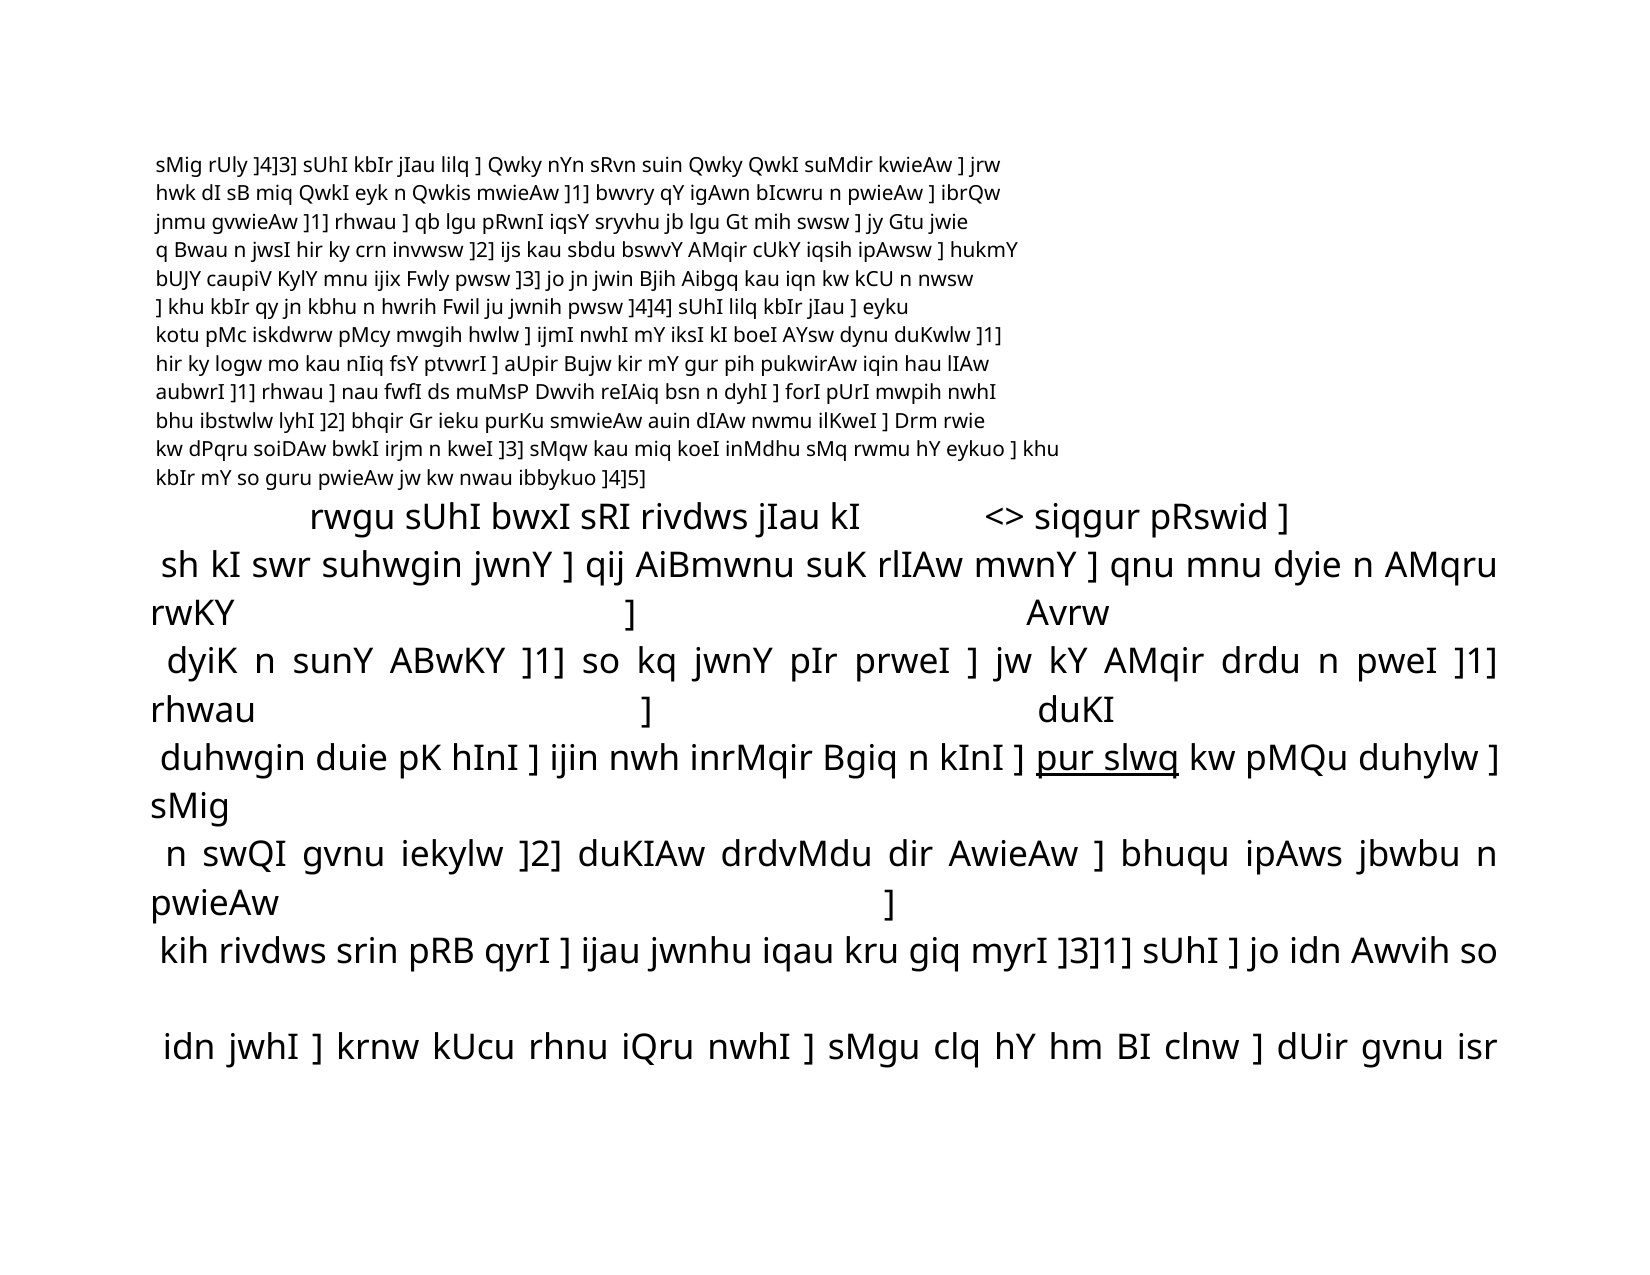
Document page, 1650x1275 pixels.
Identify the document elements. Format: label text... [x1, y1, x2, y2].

text Avqir Awie khw qum kInw ] rwm ko nwmu n kbhU lInw ]1] rwm n jphu kvn miq lwgy ] mir jieby kau ikAw krhu ABwgy ]1] rhwau ] duK suK kir kY kutMbu jIvwieAw ] mrqI bwr ieksr duKu pwieAw ]2] kMT ghn qb krn pukwrw ] kih kbIr Awgy qy n sMm@wrw ]3]1] sUhI kbIr jI ] Qrhr kMpY bwlw jIau ] nw jwnau ikAw krsI pIau ]1] rYin geI mq idnu BI jwie ] Bvr gey bg bYTy Awie ]1] rhwau ] kwcY krvY rhY n pwnI ] hMsu cilAw kwieAw kumlwnI ]2] kuAwr kMinAw jYsy krq sIgwrw ] ikau rlIAw mwnY bwJu Bqwrw ]3] kwg aufwvq Bujw iprwnI ] kih kbIr ieh kQw isrwnI ]4]2] sUhI kbIr jIau ] Amlu isrwno lyKw dynw ] Awey kiTn dUq jm lynw ] ikAw qY KitAw khw gvwieAw ] clhu isqwb dIbwin bulwieAw ]1] clu drhwlu dIvwin bulwieAw ] hir Purmwnu drgh kw AwieAw ]1] rhwau ] krau Ardwis gwv ikCu bwkI ] lyau inbyir Awju kI rwqI ] ikCu BI Krcu qum@wrw swrau ] subh invwj srwie gujwrau ]2] swDsMig jw kau hir rMgu lwgw ] Dnu Dnu so jnu purKu sBwgw ] eIq aUq jn sdw suhyly ] jnmu pdwrQu jIiq Amoly ]3] jwgqu soieAw jnmu gvwieAw ] mwlu Dnu joirAw BieAw prwieAw ] khu kbIr qyeI nr BUly ] Ksmu ibswir mwtI sMig rUly ]4]3] sUhI kbIr jIau lilq ] Qwky nYn sRvn suin Qwky QwkI suMdir kwieAw ] jrw hwk dI sB miq QwkI eyk n Qwkis mwieAw ]1] bwvry qY igAwn bIcwru n pwieAw ] ibrQw jnmu gvwieAw ]1] rhwau ] qb lgu pRwnI iqsY sryvhu jb lgu Gt mih swsw ] jy Gtu jwie q Bwau n jwsI hir ky crn invwsw ]2] ijs kau sbdu bswvY AMqir cUkY iqsih ipAwsw ] hukmY bUJY caupiV KylY mnu ijix Fwly pwsw ]3] jo jn jwin Bjih Aibgq kau iqn kw kCU n nwsw ] khu kbIr qy jn kbhu n hwrih Fwil ju jwnih pwsw ]4]4] sUhI lilq kbIr jIau ] eyku kotu pMc iskdwrw pMcy mwgih hwlw ] ijmI nwhI mY iksI kI boeI AYsw dynu duKwlw ]1] hir ky logw mo kau nIiq fsY ptvwrI ] aUpir Bujw kir mY gur pih pukwirAw iqin hau lIAw aubwrI ]1] rhwau ] nau fwfI ds muMsP Dwvih reIAiq bsn n dyhI ] forI pUrI mwpih nwhI bhu ibstwlw lyhI ]2] bhqir Gr ieku purKu smwieAw auin dIAw nwmu ilKweI ] Drm rwie kw dPqru soiDAw bwkI irjm n kweI ]3] sMqw kau miq koeI inMdhu sMq rwmu hY eykuo ] khu kbIr mY so guru pwieAw jw kw nwau ibbykuo ]4]5] [150, 150, 1500, 491]
text rwgu sUhI bwxI sRI rivdws jIau kI <> siqgur pRswid ] [150, 491, 1500, 539]
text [150, 539, 1500, 1070]
